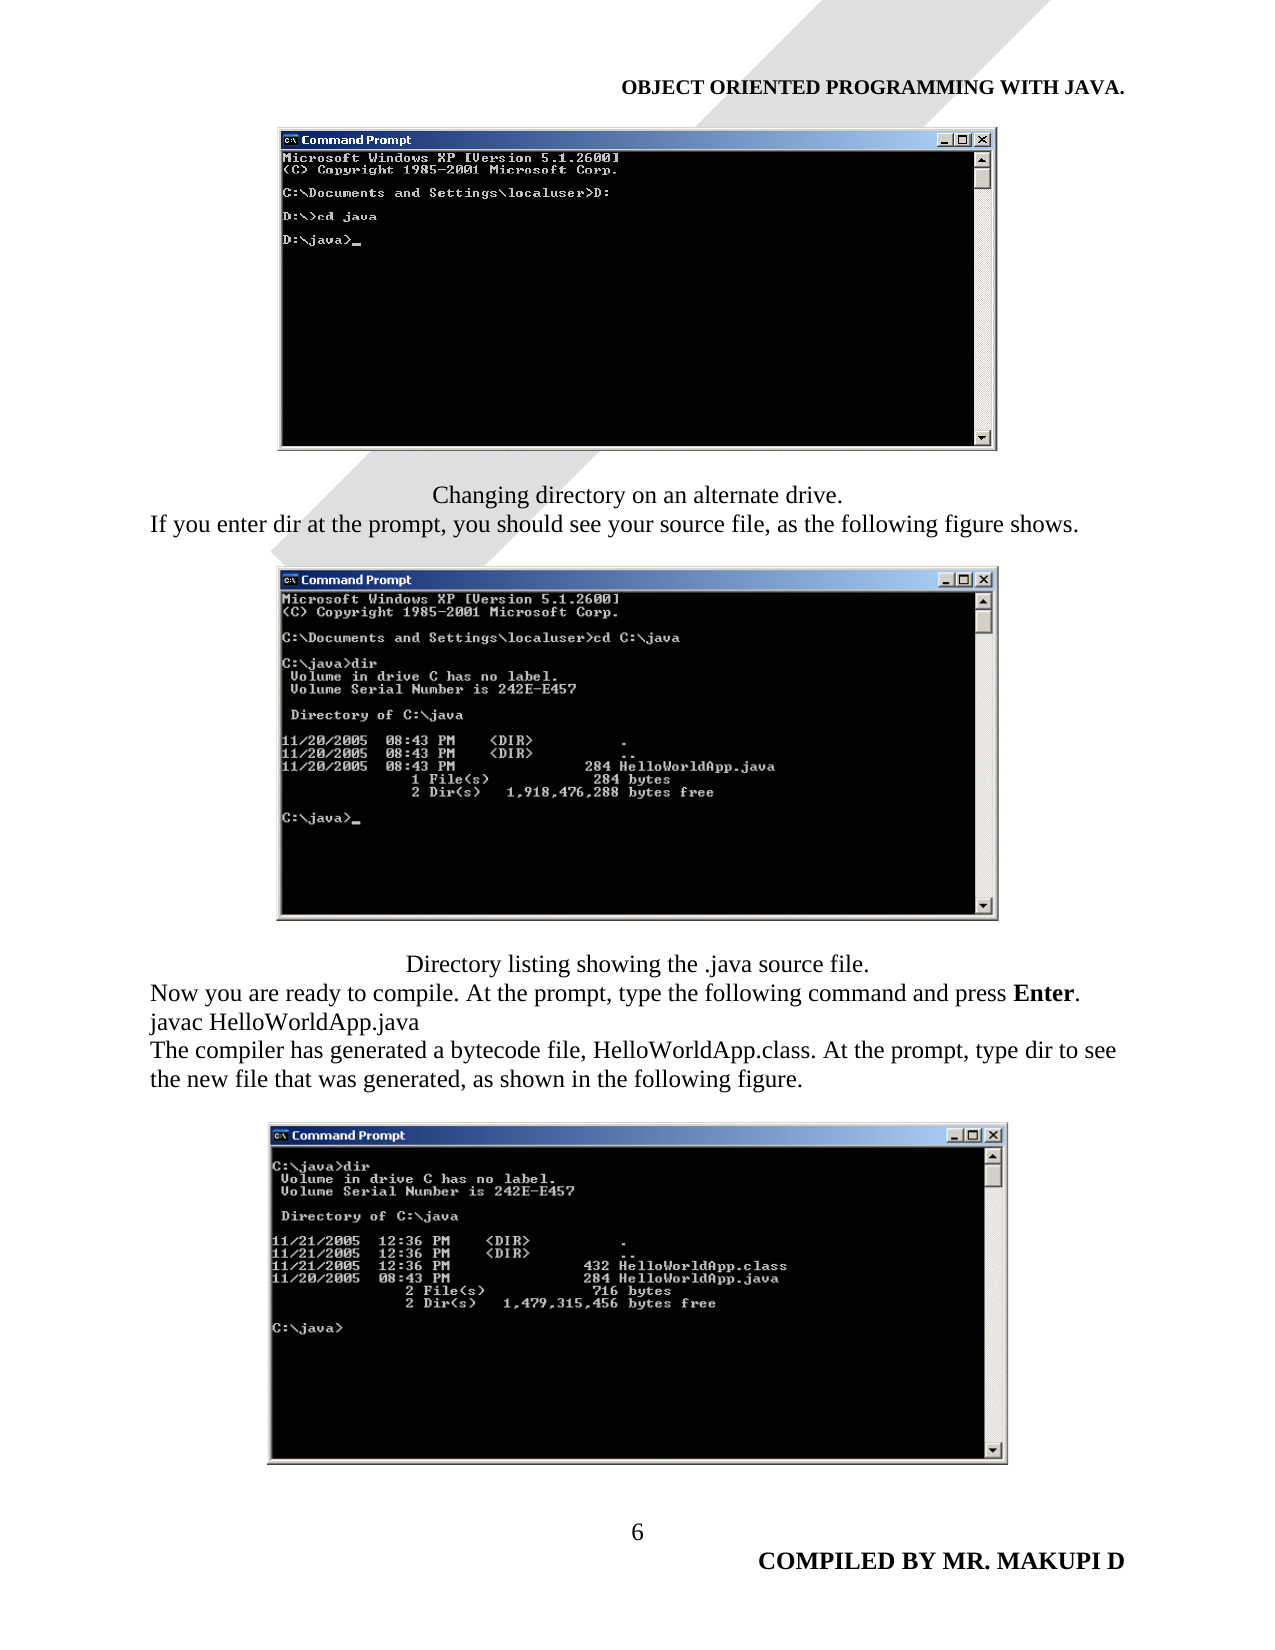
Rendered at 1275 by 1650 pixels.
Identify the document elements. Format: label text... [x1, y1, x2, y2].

picture [267, 1122, 1009, 1465]
text If you enter dir at the prompt, you should see your source file, as the following figure shows. [150, 509, 1125, 538]
text Changing directory on an alternate drive. [150, 480, 1125, 509]
text Directory listing showing the .java source file. [150, 949, 1125, 978]
picture [276, 566, 999, 921]
text javac HelloWorldApp.java [150, 1007, 1125, 1036]
picture [277, 127, 998, 451]
text The compiler has generated a bytecode file, HelloWorldApp.class. At the prompt, type dir to see the new file that was generated, as shown in the following figure. [150, 1036, 1125, 1093]
text Now you are ready to compile. At the prompt, type the following command and press Enter. [150, 978, 1125, 1007]
